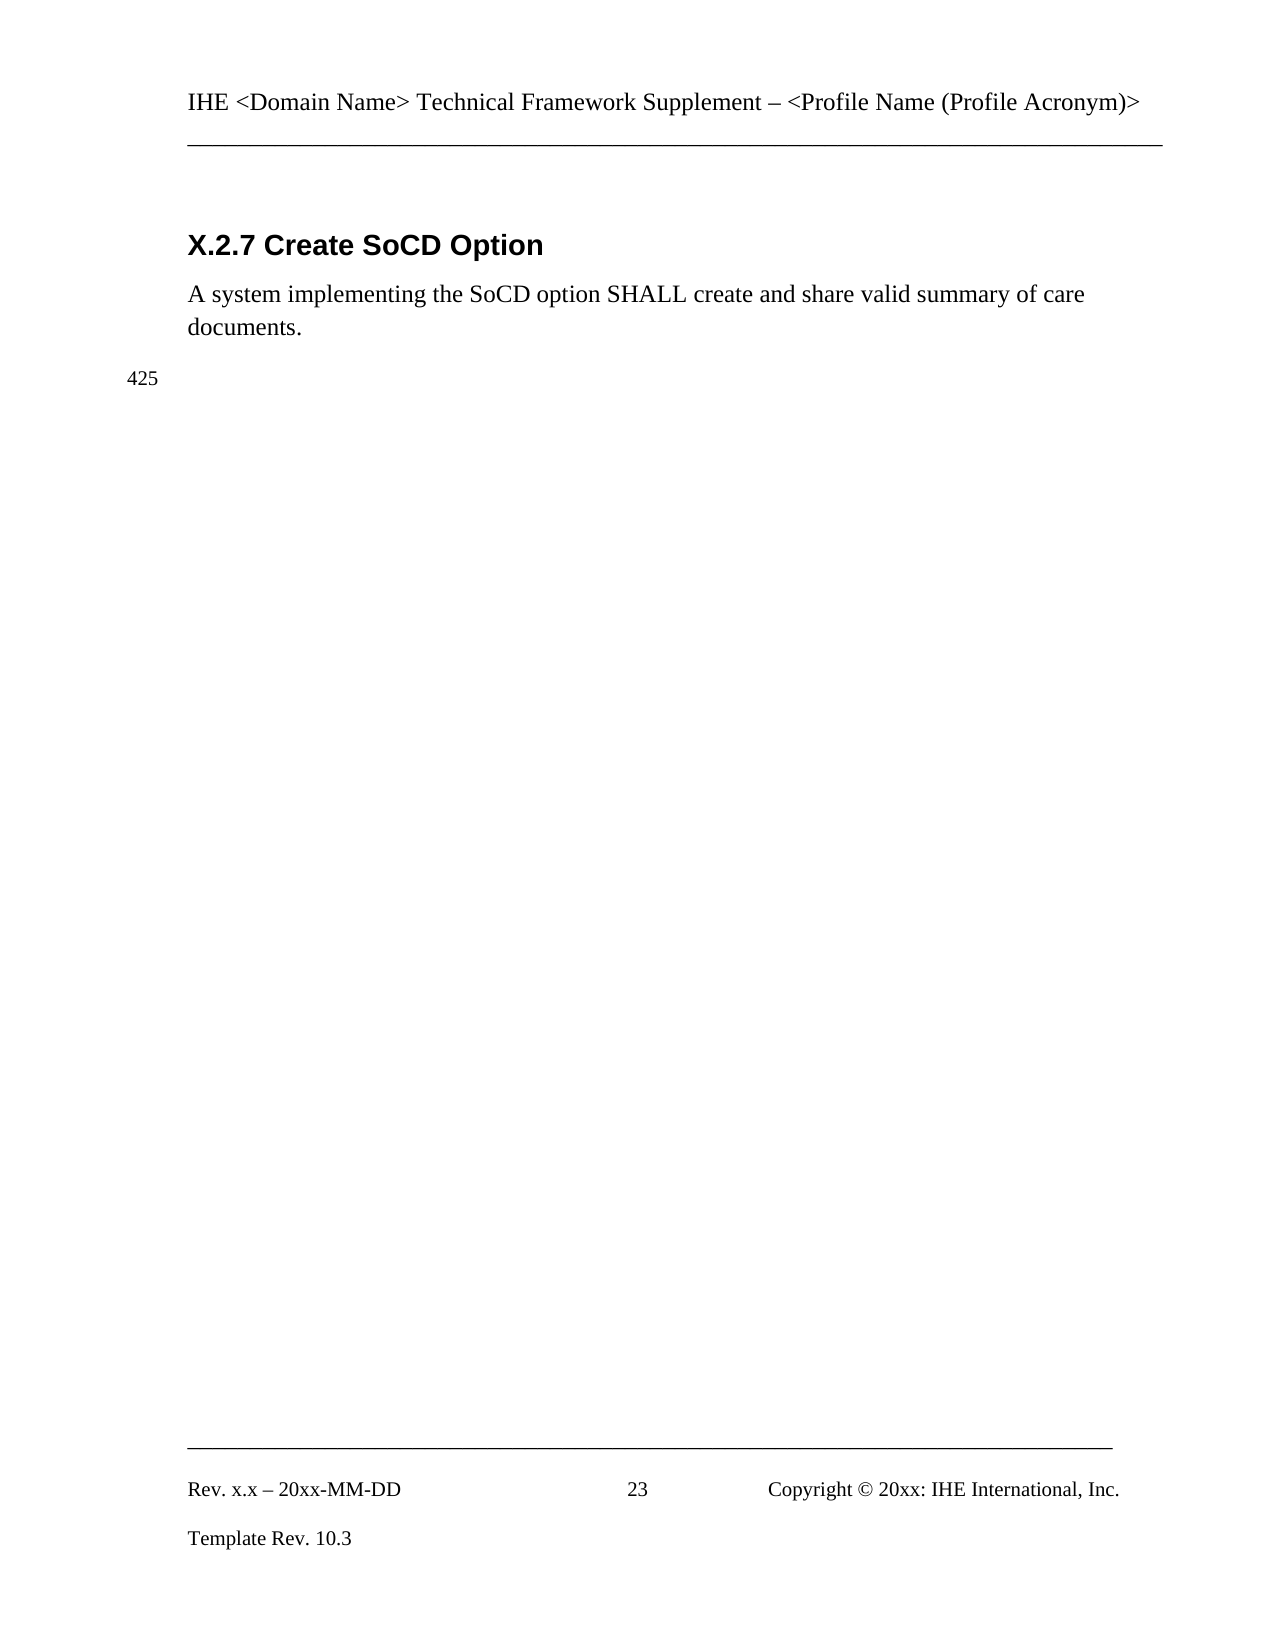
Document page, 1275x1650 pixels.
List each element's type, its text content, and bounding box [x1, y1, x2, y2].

text A system implementing the SoCD option SHALL create and share valid summary of care documents. [187, 279, 1162, 341]
subtitle X.2.7 Create SoCD Option [187, 228, 1162, 262]
